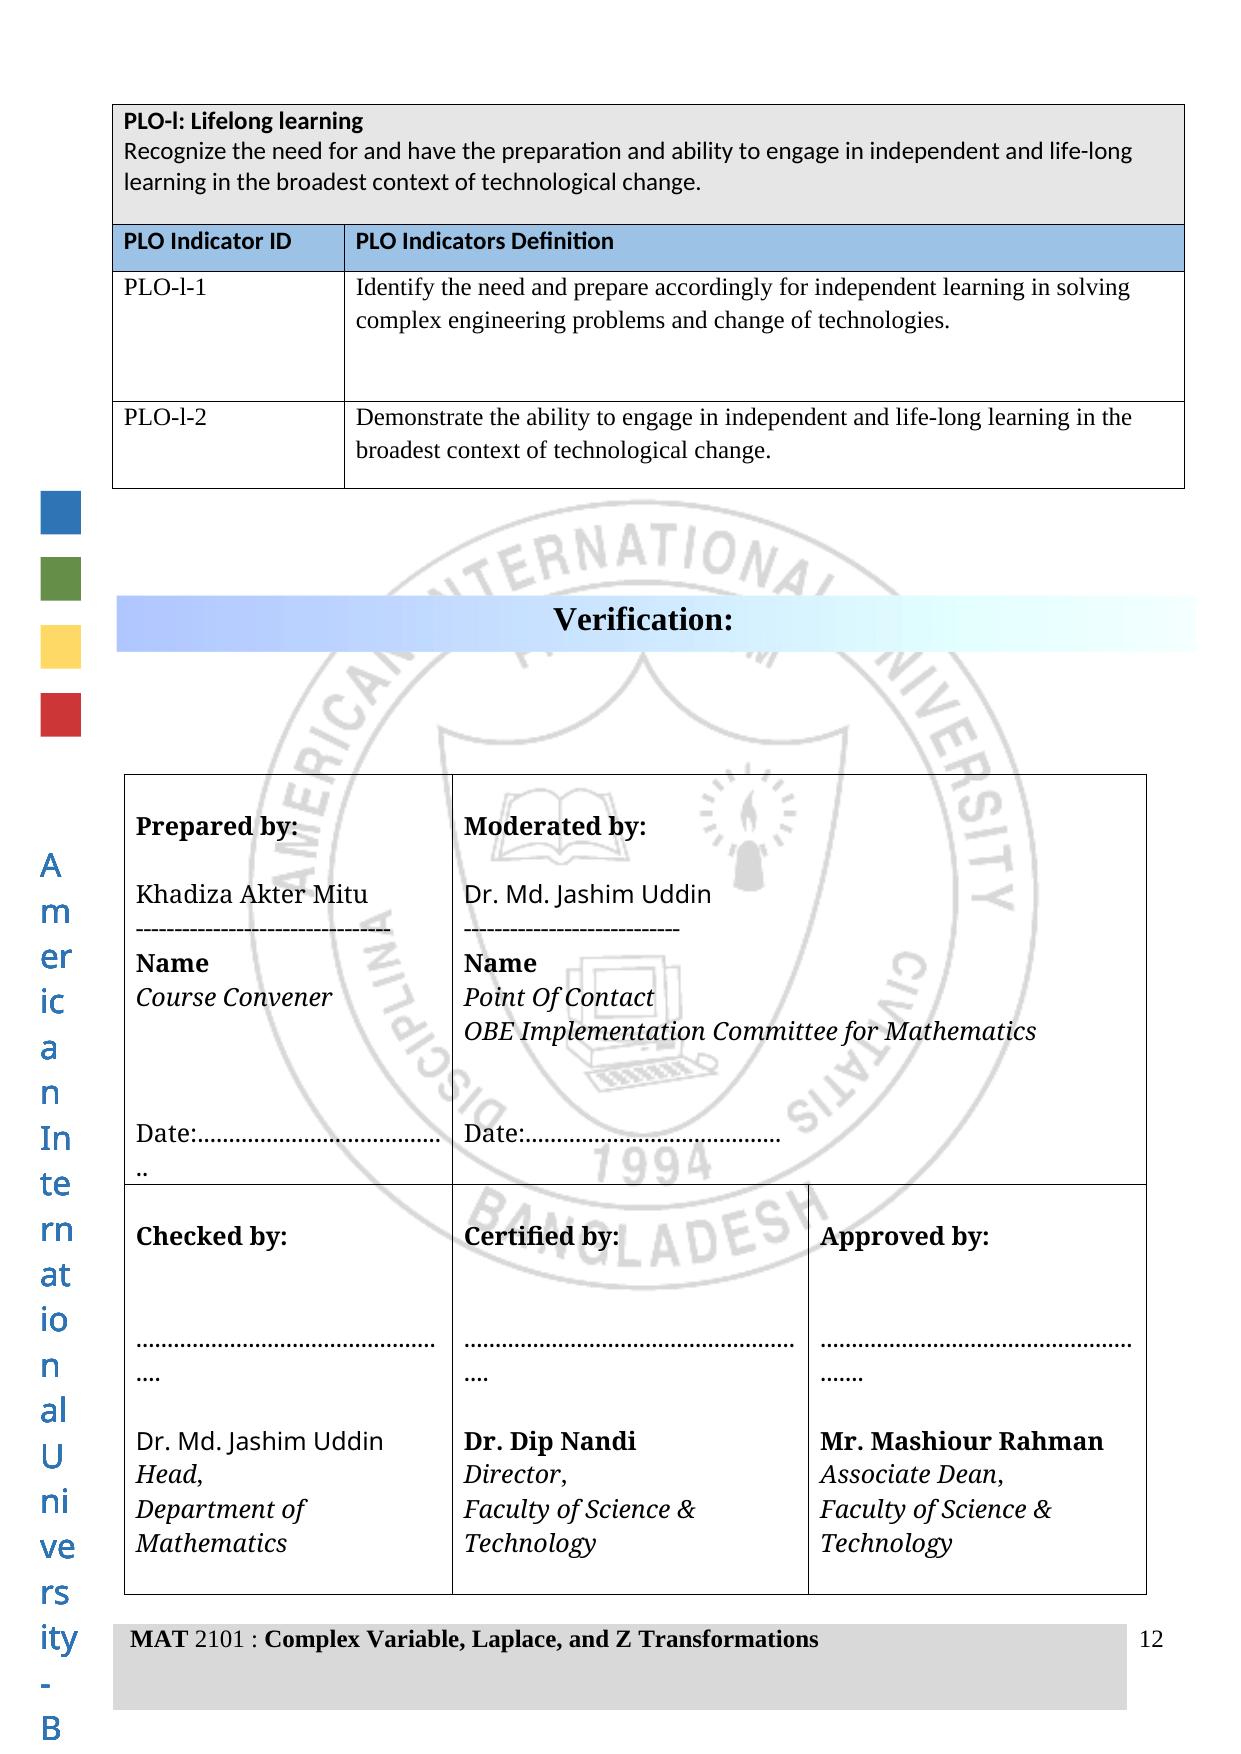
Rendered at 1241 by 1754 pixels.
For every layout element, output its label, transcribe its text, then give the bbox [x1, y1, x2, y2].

table_header Prepared by: Khadiza Akter Mitu --------------------------------- Name Course Convener Date:......................................... [125, 775, 452, 1184]
table_cell PLO-l-1 [113, 272, 344, 401]
table_cell PLO Indicators Definition [345, 225, 1184, 271]
table_cell PLO Indicator ID [113, 225, 344, 271]
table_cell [809, 1185, 1146, 1593]
table_header PLO-l: Lifelong learning Recognize the need for and have the preparation and ability to engage in independent and life-long learning in the broadest context of technological change. [113, 105, 1184, 224]
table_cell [453, 1185, 808, 1593]
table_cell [125, 1185, 452, 1593]
table_header Moderated by: Dr. Md. Jashim Uddin ---------------------------- Name Point Of Contact OBE Implementation Committee for Mathematics Date:......................................... [453, 775, 1146, 1184]
text Verification: [112, 599, 1174, 638]
table_cell PLO-l-2 [113, 402, 344, 487]
table_cell Demonstrate the ability to engage in independent and life-long learning in the broadest context of technological change. [345, 402, 1184, 487]
table_cell Identify the need and prepare accordingly for independent learning in solving complex engineering problems and change of technologies. [345, 272, 1184, 401]
